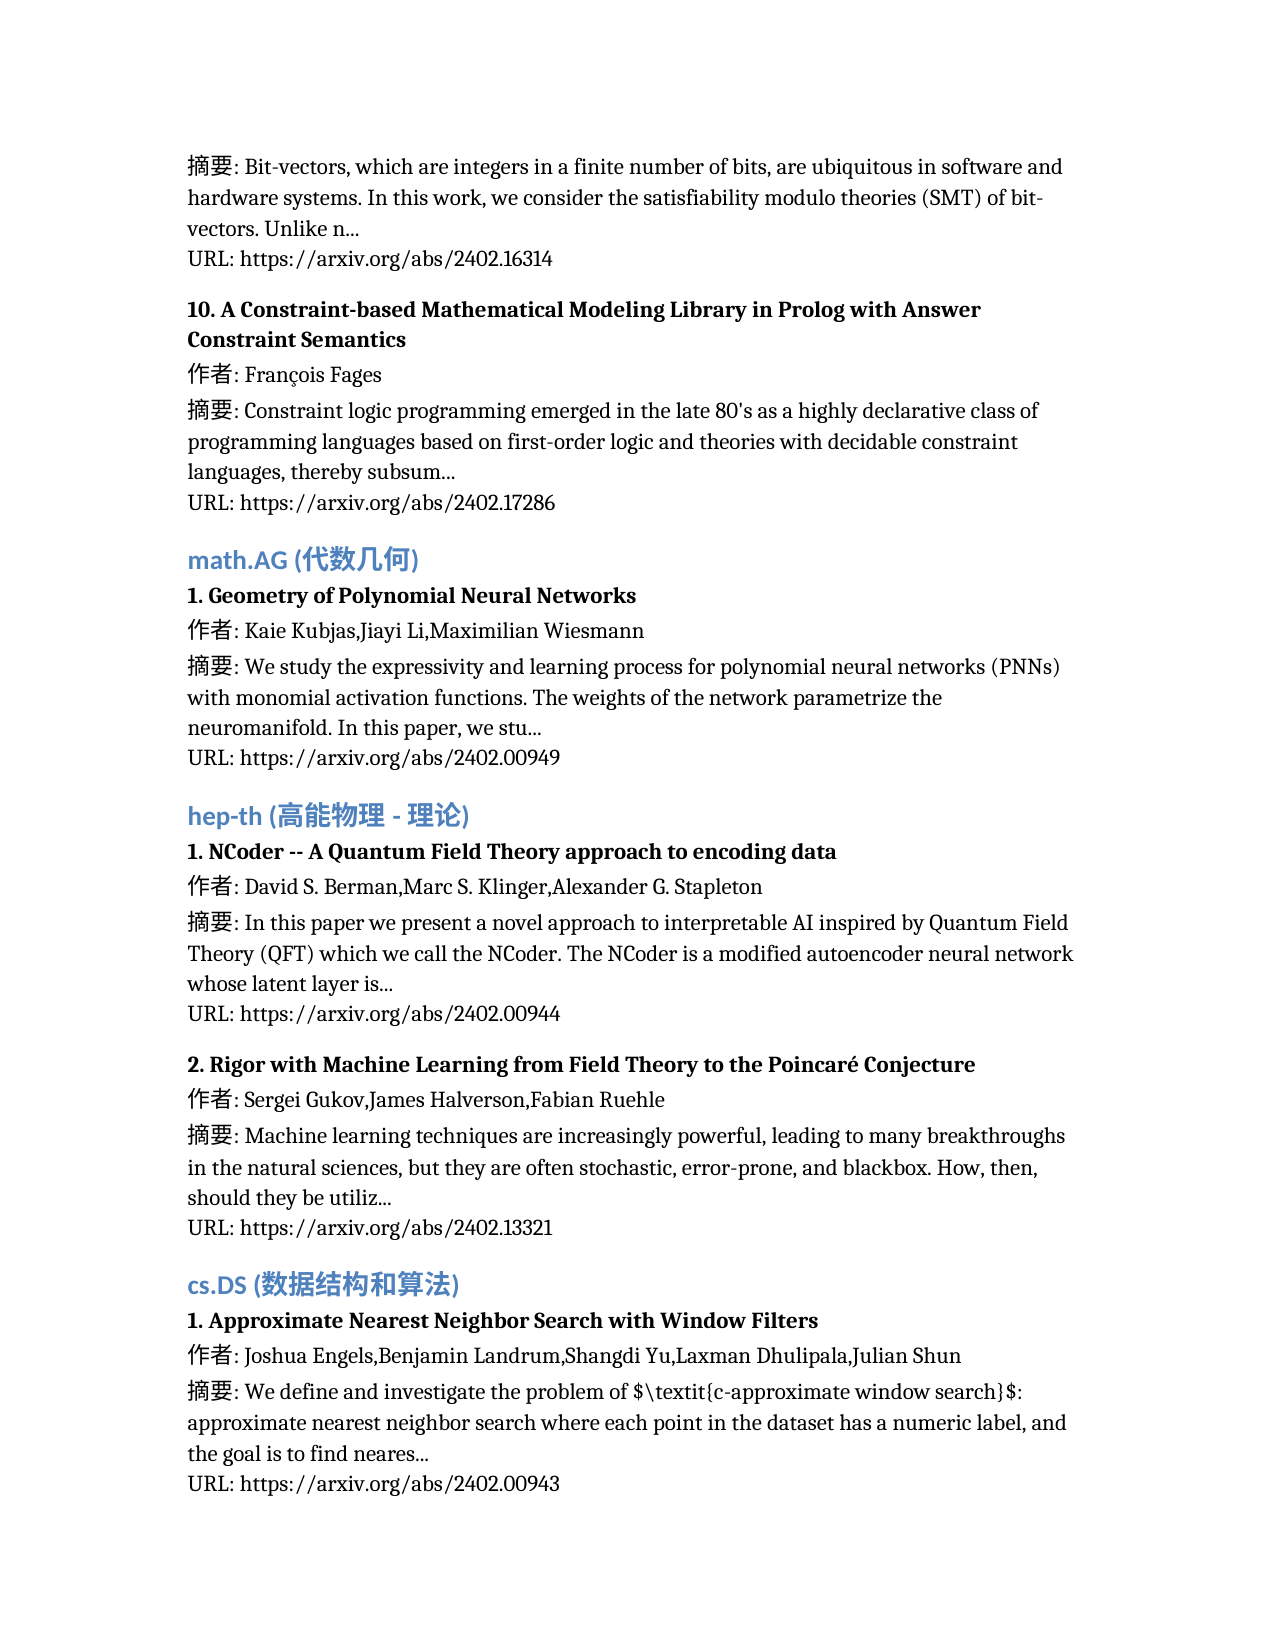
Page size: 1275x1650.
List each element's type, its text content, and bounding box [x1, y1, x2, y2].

text 1. NCoder -- A Quantum Field Theory approach to encoding data 作者: David S. Berman,Marc S. Klinger,Alexander G. Stapleton 摘要: In this paper we present a novel approach to interpretable AI inspired by Quantum Field Theory (QFT) which we call the NCoder. The NCoder is a modified autoencoder neural network whose latent layer is... URL: https://arxiv.org/abs/2402.00944 [187, 839, 1087, 1027]
subtitle math.AG (代数几何) [187, 540, 1087, 577]
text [187, 150, 1087, 272]
subtitle hep-th (高能物理 - 理论) [187, 796, 1087, 833]
text 1. Geometry of Polynomial Neural Networks 作者: Kaie Kubjas,Jiayi Li,Maximilian Wiesmann 摘要: We study the expressivity and learning process for polynomial neural networks (PNNs) with monomial activation functions. The weights of the network parametrize the neuromanifold. In this paper, we stu... URL: https://arxiv.org/abs/2402.00949 [187, 583, 1087, 772]
text 1. Approximate Nearest Neighbor Search with Window Filters 作者: Joshua Engels,Benjamin Landrum,Shangdi Yu,Laxman Dhulipala,Julian Shun 摘要: We define and investigate the problem of $\textit{c-approximate window search}$: approximate nearest neighbor search where each point in the dataset has a numeric label, and the goal is to find neares... URL: https://arxiv.org/abs/2402.00943 [187, 1308, 1087, 1497]
text 10. A Constraint-based Mathematical Modeling Library in Prolog with Answer Constraint Semantics 作者: François Fages 摘要: Constraint logic programming emerged in the late 80's as a highly declarative class of programming languages based on first-order logic and theories with decidable constraint languages, thereby subsum... URL: https://arxiv.org/abs/2402.17286 [187, 297, 1087, 516]
subtitle cs.DS (数据结构和算法) [187, 1266, 1087, 1303]
text 2. Rigor with Machine Learning from Field Theory to the Poincaré Conjecture 作者: Sergei Gukov,James Halverson,Fabian Ruehle 摘要: Machine learning techniques are increasingly powerful, leading to many breakthroughs in the natural sciences, but they are often stochastic, error-prone, and blackbox. How, then, should they be utiliz... URL: https://arxiv.org/abs/2402.13321 [187, 1052, 1087, 1241]
